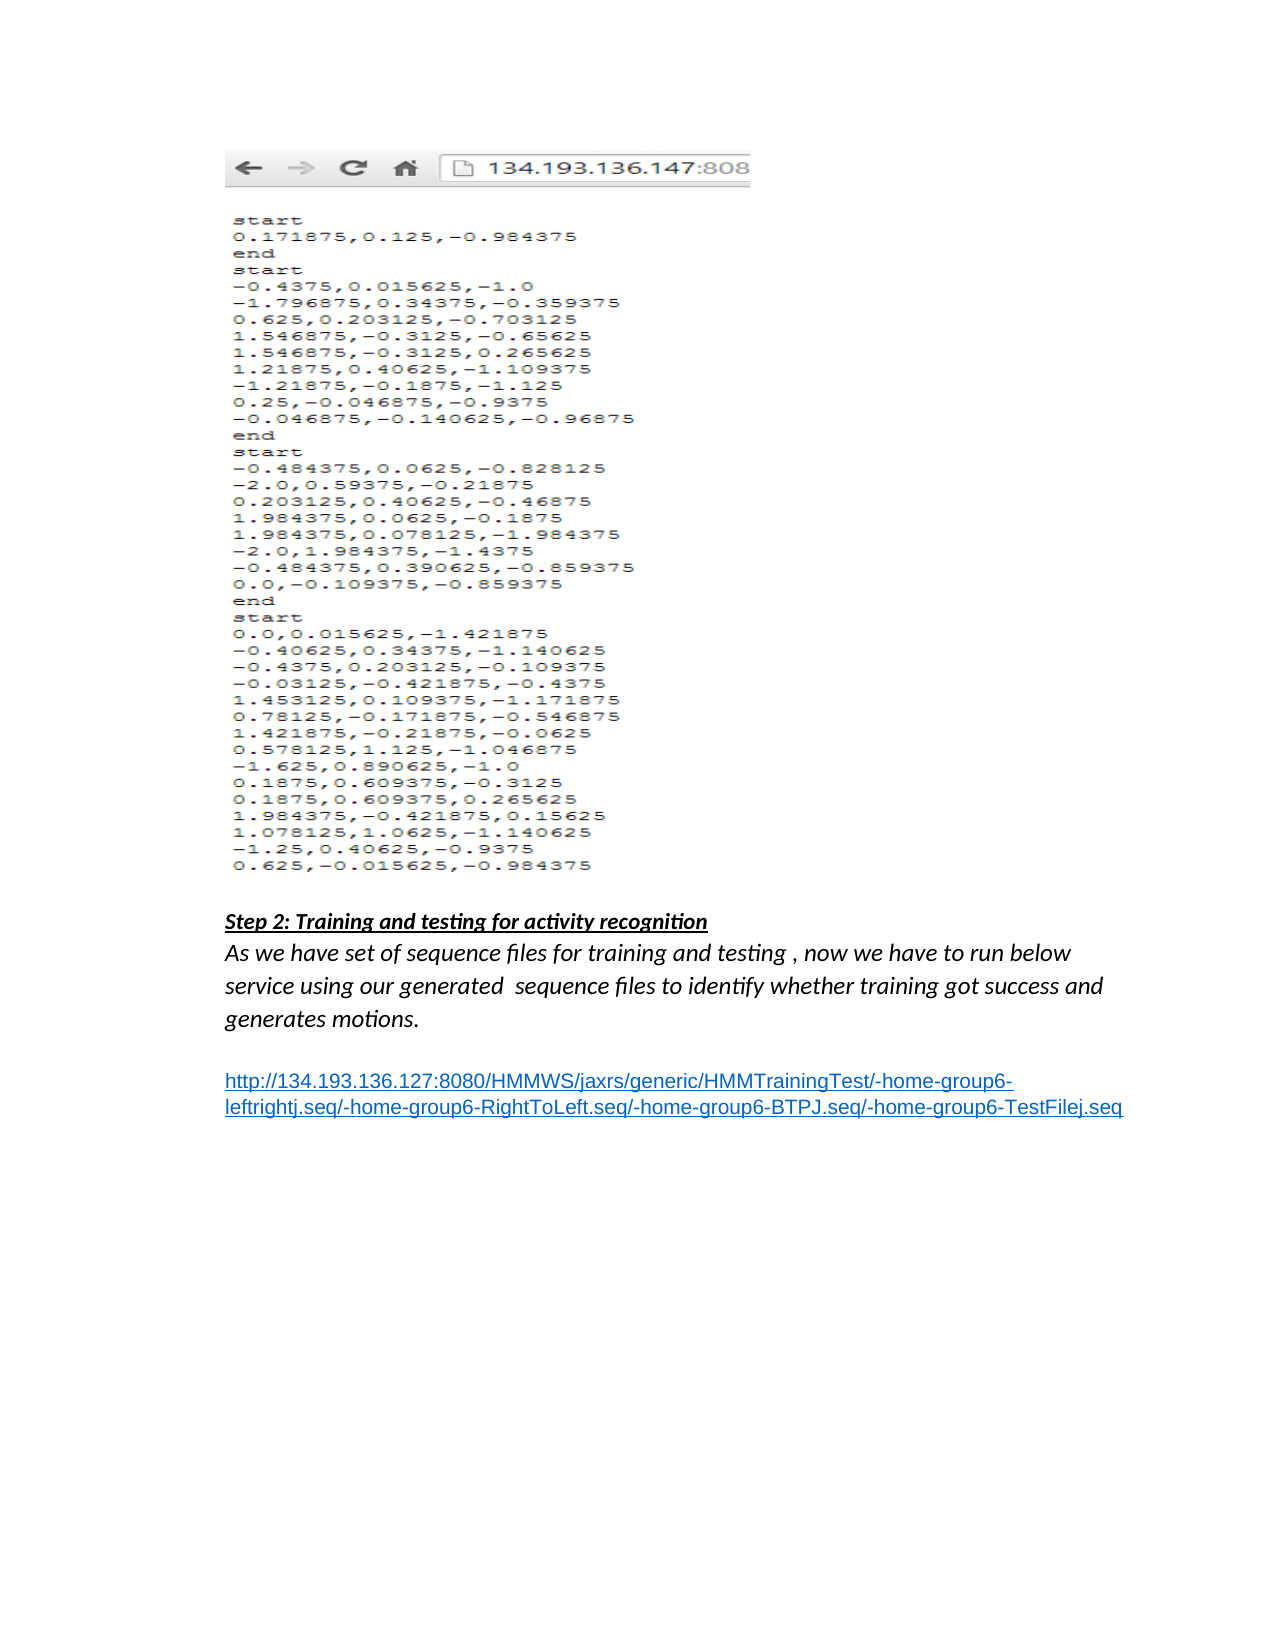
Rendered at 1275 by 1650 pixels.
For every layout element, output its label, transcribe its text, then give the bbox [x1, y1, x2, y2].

list http://134.193.136.127:8080/HMMWS/jaxrs/generic/HMMTrainingTest/-home-group6-leftrightj.seq/-home-group6-RightToLeft.seq/-home-group6-BTPJ.seq/-home-group6-TestFilej.seq [225, 1069, 1125, 1119]
list Step 2: Training and testing for activity recognition [225, 907, 1125, 935]
picture [225, 150, 750, 875]
list As we have set of sequence files for training and testing , now we have to run below service using our generated sequence files to identify whether training got success and generates motions. [225, 937, 1125, 1034]
